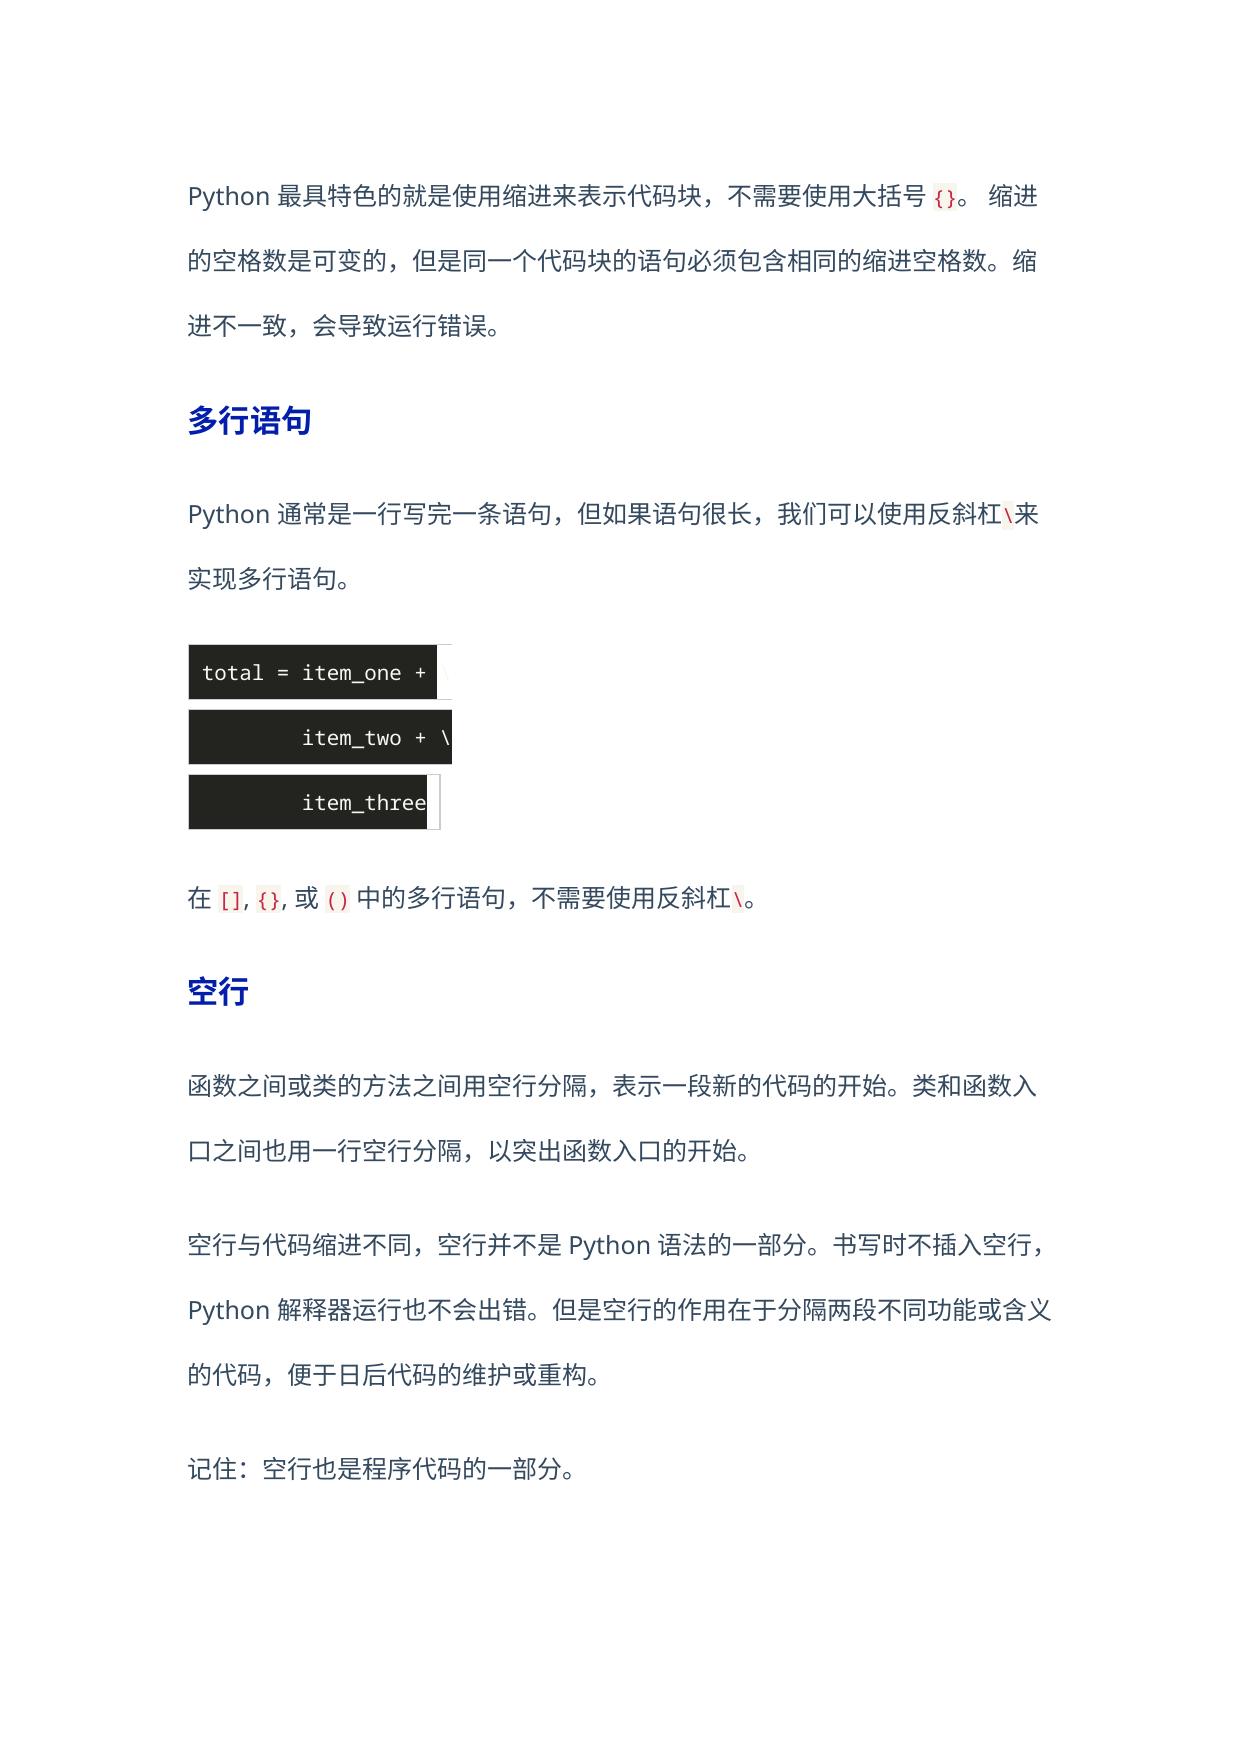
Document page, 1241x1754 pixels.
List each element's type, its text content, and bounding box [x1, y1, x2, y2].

text 记住：空行也是程序代码的一部分。 [187, 1435, 1053, 1500]
text 在 [], {}, 或 () 中的多行语句，不需要使用反斜杠\。 [187, 864, 1053, 929]
text 多行语句 [187, 386, 1053, 451]
text total = item_one + \ item_two + \ item_three [187, 639, 1053, 834]
text 空行与代码缩进不同，空行并不是 Python 语法的一部分。书写时不插入空行，Python 解释器运行也不会出错。但是空行的作用在于分隔两段不同功能或含义的代码，便于日后代码的维护或重构。 [187, 1211, 1053, 1406]
text Python 最具特色的就是使用缩进来表示代码块，不需要使用大括号 {}。 缩进的空格数是可变的，但是同一个代码块的语句必须包含相同的缩进空格数。缩进不一致，会导致运行错误。 [187, 162, 1053, 357]
text 空行 [187, 958, 1053, 1023]
text 函数之间或类的方法之间用空行分隔，表示一段新的代码的开始。类和函数入口之间也用一行空行分隔，以突出函数入口的开始。 [187, 1052, 1053, 1182]
text Python 通常是一行写完一条语句，但如果语句很长，我们可以使用反斜杠\来实现多行语句。 [187, 480, 1053, 610]
